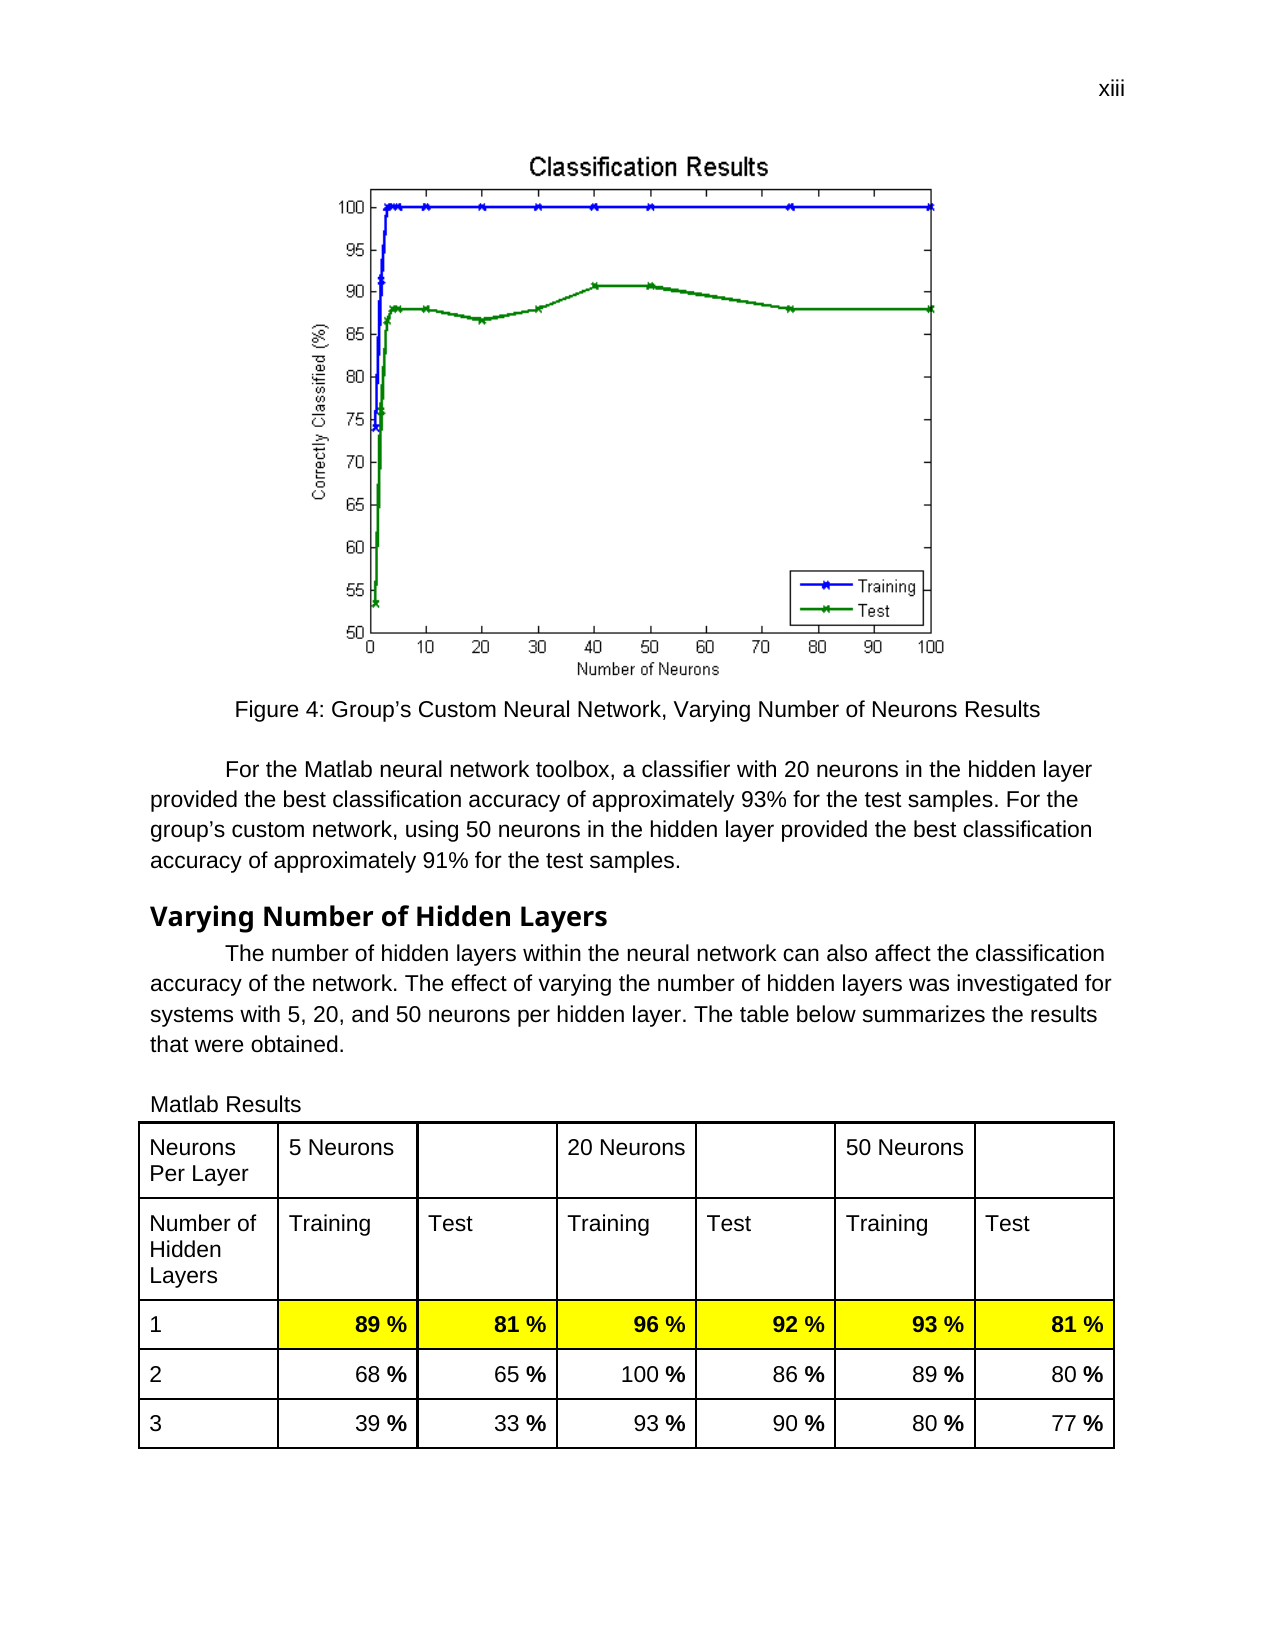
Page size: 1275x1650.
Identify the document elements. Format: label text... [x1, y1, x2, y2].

table_cell 77 % [976, 1400, 1113, 1447]
table_cell Training [558, 1199, 695, 1299]
table_cell Test [976, 1199, 1113, 1299]
text The number of hidden layers within the neural network can also affect the classification accuracy of the network. The effect of varying the number of hidden layers was investigated for systems with 5, 20, and 50 neurons per hidden layer. The table below summarizes the results that were obtained. [150, 940, 1125, 1057]
table_cell 2 [140, 1350, 277, 1397]
table_cell 100 % [558, 1350, 695, 1397]
table_cell 81 % [419, 1301, 556, 1348]
text For the Matlab neural network toolbox, a classifier with 20 neurons in the hidden layer provided the best classification accuracy of approximately 93% for the test samples. For the group’s custom network, using 50 neurons in the hidden layer provided the best classification accuracy of approximately 91% for the test samples. [150, 756, 1125, 873]
table_header Neurons Per Layer [140, 1124, 277, 1197]
table_cell 89 % [836, 1350, 974, 1397]
table_cell 80 % [976, 1350, 1113, 1397]
table_cell 81 % [976, 1301, 1113, 1348]
table_cell 3 [140, 1400, 277, 1447]
picture [277, 150, 999, 692]
table_cell 39 % [279, 1400, 416, 1447]
table_cell Test [419, 1199, 556, 1299]
table_cell 1 [140, 1301, 277, 1348]
table_cell Training [836, 1199, 974, 1299]
table_cell 96 % [558, 1301, 695, 1348]
table_cell Training [279, 1199, 416, 1299]
table_cell 90 % [697, 1400, 834, 1447]
table_cell Number of Hidden Layers [140, 1199, 277, 1299]
table_cell 68 % [279, 1350, 416, 1397]
table_cell 86 % [697, 1350, 834, 1397]
table_cell 80 % [836, 1400, 974, 1447]
table_header 5 Neurons [279, 1124, 416, 1197]
table_cell 92 % [697, 1301, 834, 1348]
table_cell 33 % [419, 1400, 556, 1447]
table_cell 93 % [836, 1301, 974, 1348]
subtitle Varying Number of Hidden Layers [150, 898, 1125, 934]
table_header 50 Neurons [836, 1124, 974, 1197]
table_header [697, 1124, 834, 1197]
table_header [419, 1124, 556, 1197]
table_cell 93 % [558, 1400, 695, 1447]
table_cell 89 % [279, 1301, 416, 1348]
table_cell 65 % [419, 1350, 556, 1397]
table_cell Test [697, 1199, 834, 1299]
table_header [976, 1124, 1113, 1197]
table_header 20 Neurons [558, 1124, 695, 1197]
text Figure 4: Group’s Custom Neural Network, Varying Number of Neurons Results [150, 696, 1125, 722]
text Matlab Results [150, 1091, 1125, 1117]
